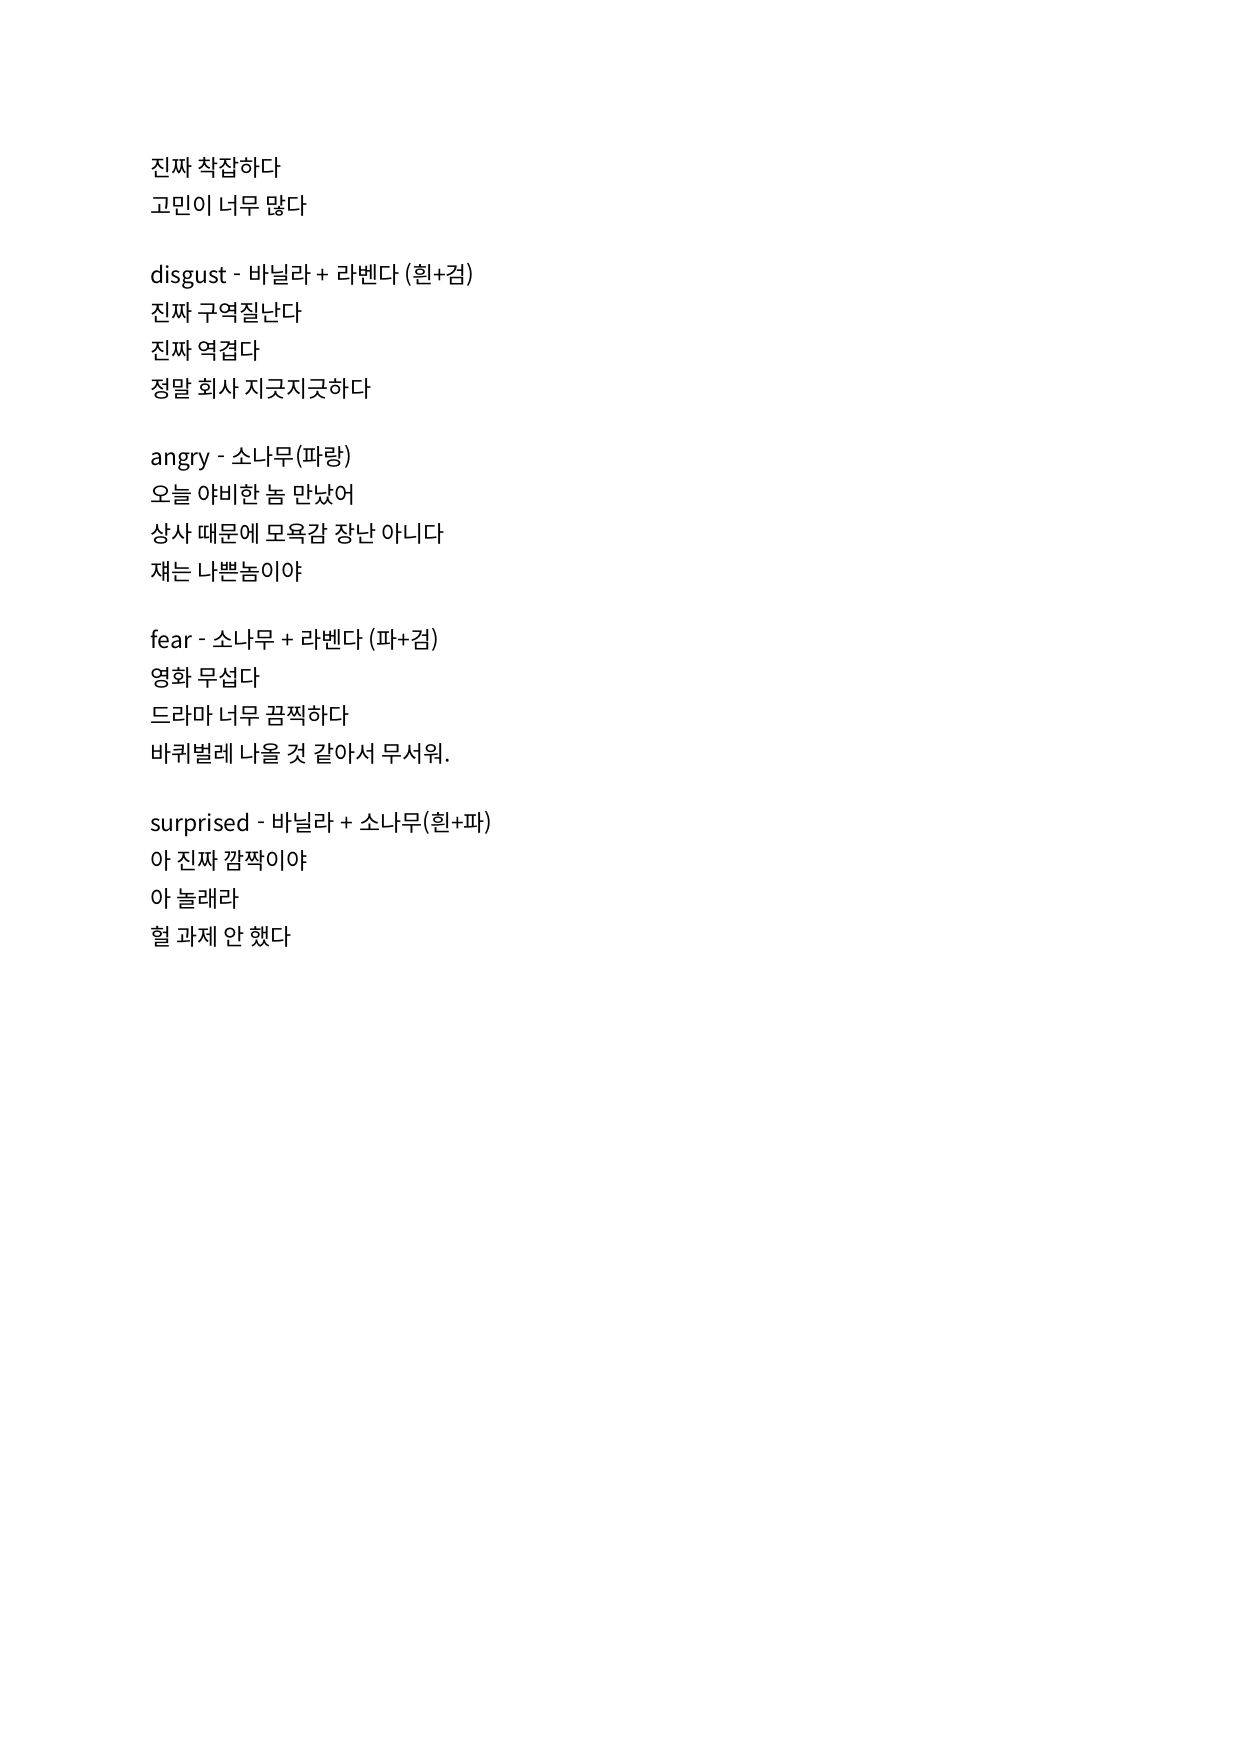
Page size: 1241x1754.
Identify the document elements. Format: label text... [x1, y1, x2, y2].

text 진짜 역겹다 [150, 333, 1090, 366]
text fear - 소나무 + 라벤다 (파+검) [150, 622, 1090, 655]
text surprised - 바닐라 + 소나무(흰+파) [150, 804, 1090, 838]
text 아 진짜 깜짝이야 [150, 843, 1090, 876]
text angry - 소나무(파랑) [150, 439, 1090, 472]
text 드라마 너무 끔찍하다 [150, 698, 1090, 731]
text 상사 때문에 모욕감 장난 아니다 [150, 515, 1090, 549]
text 진짜 착잡하다 [150, 150, 1090, 183]
text 영화 무섭다 [150, 660, 1090, 693]
text 헐 과제 안 했다 [150, 919, 1090, 952]
text 쟤는 나쁜놈이야 [150, 553, 1090, 587]
text 정말 회사 지긋지긋하다 [150, 371, 1090, 404]
text 진짜 구역질난다 [150, 294, 1090, 328]
text disgust - 바닐라 + 라벤다 (흰+검) [150, 256, 1090, 290]
text 바퀴벌레 나올 것 같아서 무서워. [150, 736, 1090, 769]
text 고민이 너무 많다 [150, 188, 1090, 221]
text 오늘 야비한 놈 만났어 [150, 477, 1090, 511]
text 아 놀래라 [150, 881, 1090, 914]
